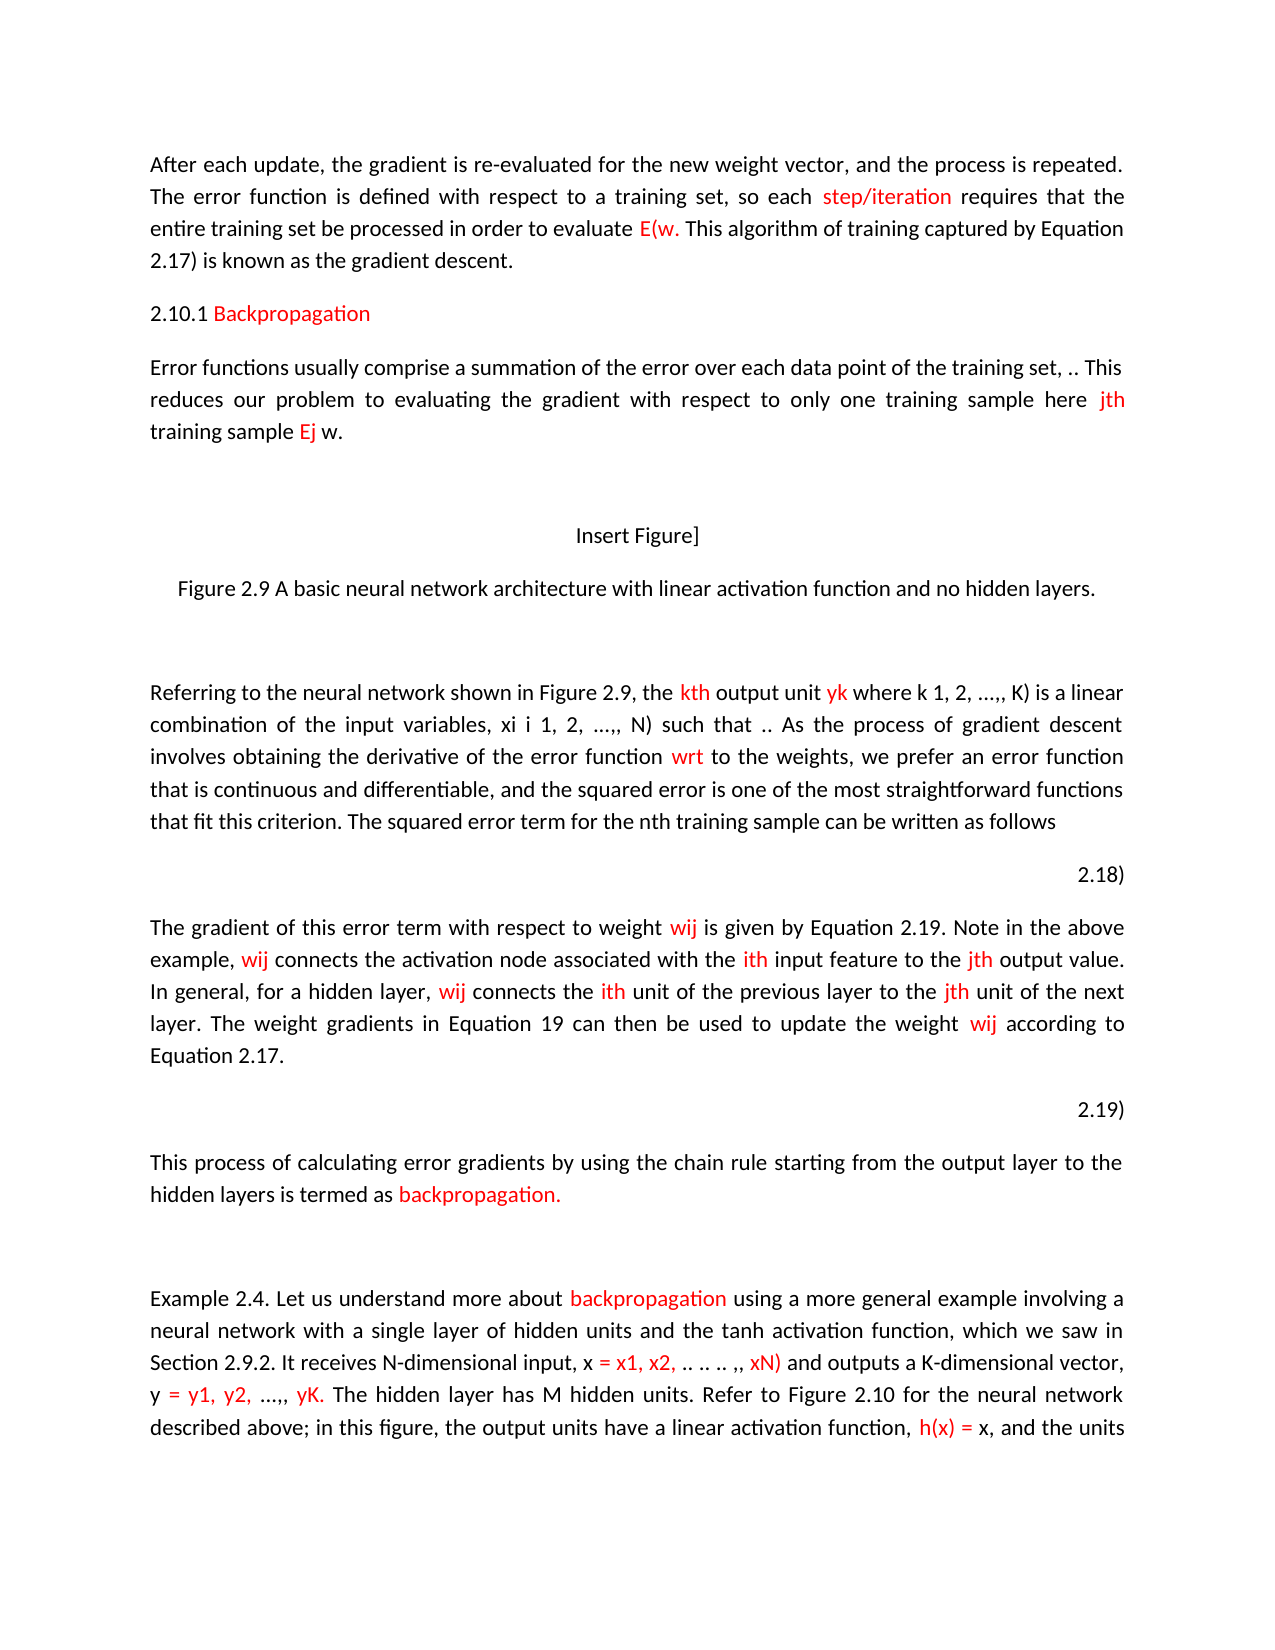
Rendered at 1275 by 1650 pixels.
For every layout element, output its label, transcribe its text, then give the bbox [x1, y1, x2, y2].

text 2.19) [150, 1095, 1125, 1123]
text Error functions usually comprise a summation of the error over each data point of the training set, .. This reduces our problem to evaluating the gradient with respect to only one training sample here jth training sample Ej w. [150, 353, 1125, 445]
text Figure 2.9 A basic neural network architecture with linear activation function and no hidden layers. [150, 574, 1125, 602]
text Referring to the neural network shown in Figure 2.9, the kth output unit yk where k 1, 2, ...,, K) is a linear combination of the input variables, xi i 1, 2, ...,, N) such that .. As the process of gradient descent involves obtaining the derivative of the error function wrt to the weights, we prefer an error function that is continuous and differentiable, and the squared error is one of the most straightforward functions that fit this criterion. The squared error term for the nth training sample can be written as follows [150, 678, 1125, 835]
text 2.10.1 Backpropagation [150, 299, 1125, 328]
text Insert Figure] [150, 521, 1125, 549]
text The gradient of this error term with respect to weight wij is given by Equation 2.19. Note in the above example, wij connects the activation node associated with the ith input feature to the jth output value. In general, for a hidden layer, wij connects the ith unit of the previous layer to the jth unit of the next layer. The weight gradients in Equation 19 can then be used to update the weight wij according to Equation 2.17. [150, 913, 1125, 1070]
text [150, 1284, 1125, 1441]
text This process of calculating error gradients by using the chain rule starting from the output layer to the hidden layers is termed as backpropagation. [150, 1148, 1125, 1208]
text 2.18) [150, 860, 1125, 888]
text After each update, the gradient is re-evaluated for the new weight vector, and the process is repeated. The error function is defined with respect to a training set, so each step/iteration requires that the entire training set be processed in order to evaluate E(w. This algorithm of training captured by Equation 2.17) is known as the gradient descent. [150, 150, 1125, 274]
